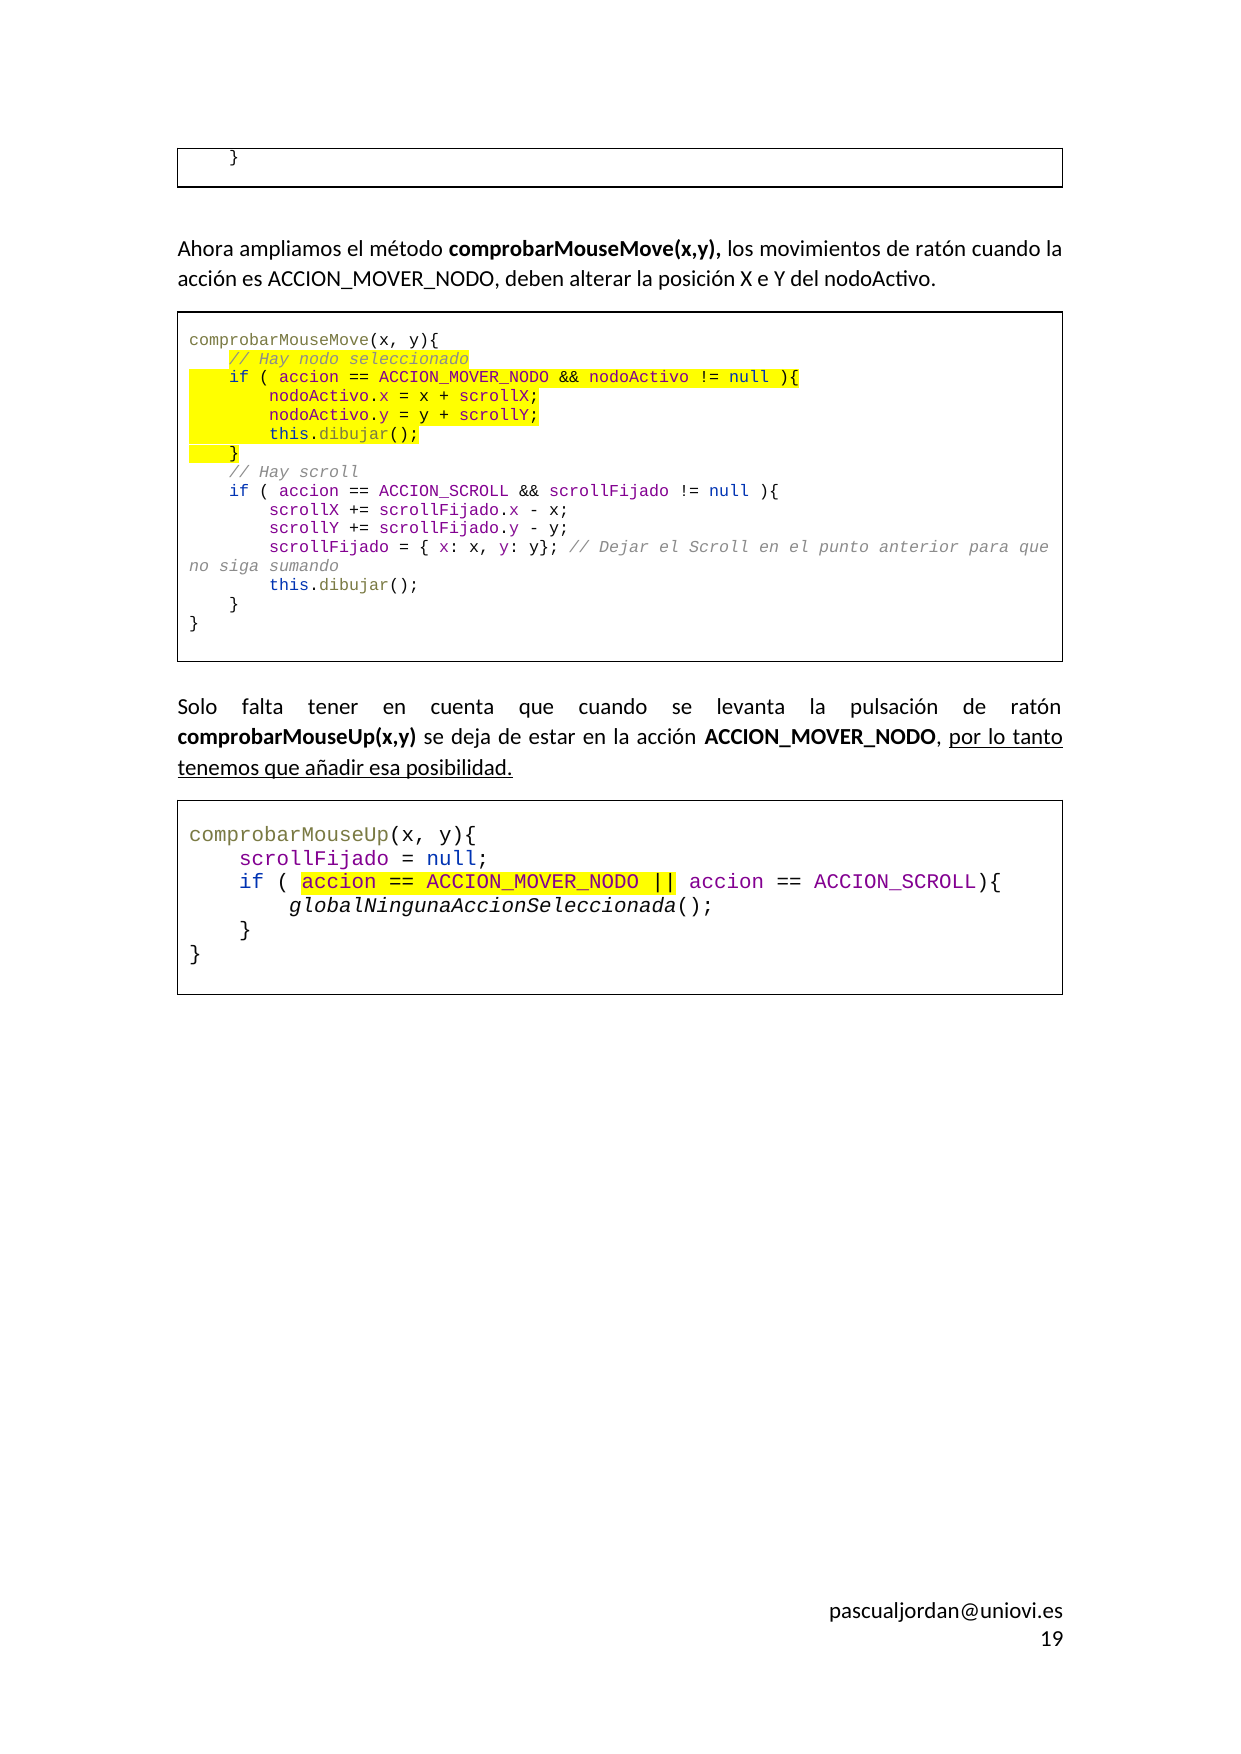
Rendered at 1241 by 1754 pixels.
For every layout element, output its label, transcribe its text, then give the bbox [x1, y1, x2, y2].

text Ahora ampliamos el método comprobarMouseMove(x,y), los movimientos de ratón cuando la acción es ACCION_MOVER_NODO, deben alterar la posición X e Y del nodoActivo. [177, 234, 1063, 293]
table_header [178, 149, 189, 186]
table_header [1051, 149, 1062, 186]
table_header comprobarMouseUp(x, y){ scrollFijado = null; if ( accion == ACCION_MOVER_NODO || accion == ACCION_SCROLL){ globalNingunaAccionSeleccionada(); } } [178, 801, 1062, 994]
text Solo falta tener en cuenta que cuando se levanta la pulsación de ratón comprobarMouseUp(x,y) se deja de estar en la acción ACCION_MOVER_NODO, por lo tanto tenemos que añadir esa posibilidad. [177, 662, 1063, 781]
table_header comprobarMouseMove(x, y){ // Hay nodo seleccionado if ( accion == ACCION_MOVER_NODO && nodoActivo != null ){ nodoActivo.x = x + scrollX; nodoActivo.y = y + scrollY; this.dibujar(); } // Hay scroll if ( accion == ACCION_SCROLL && scrollFijado != null ){ scrollX += scrollFijado.x - x; scrollY += scrollFijado.y - y; scrollFijado = { x: x, y: y}; // Dejar el Scroll en el punto anterior para que no siga sumando this.dibujar(); } } [178, 313, 1062, 661]
